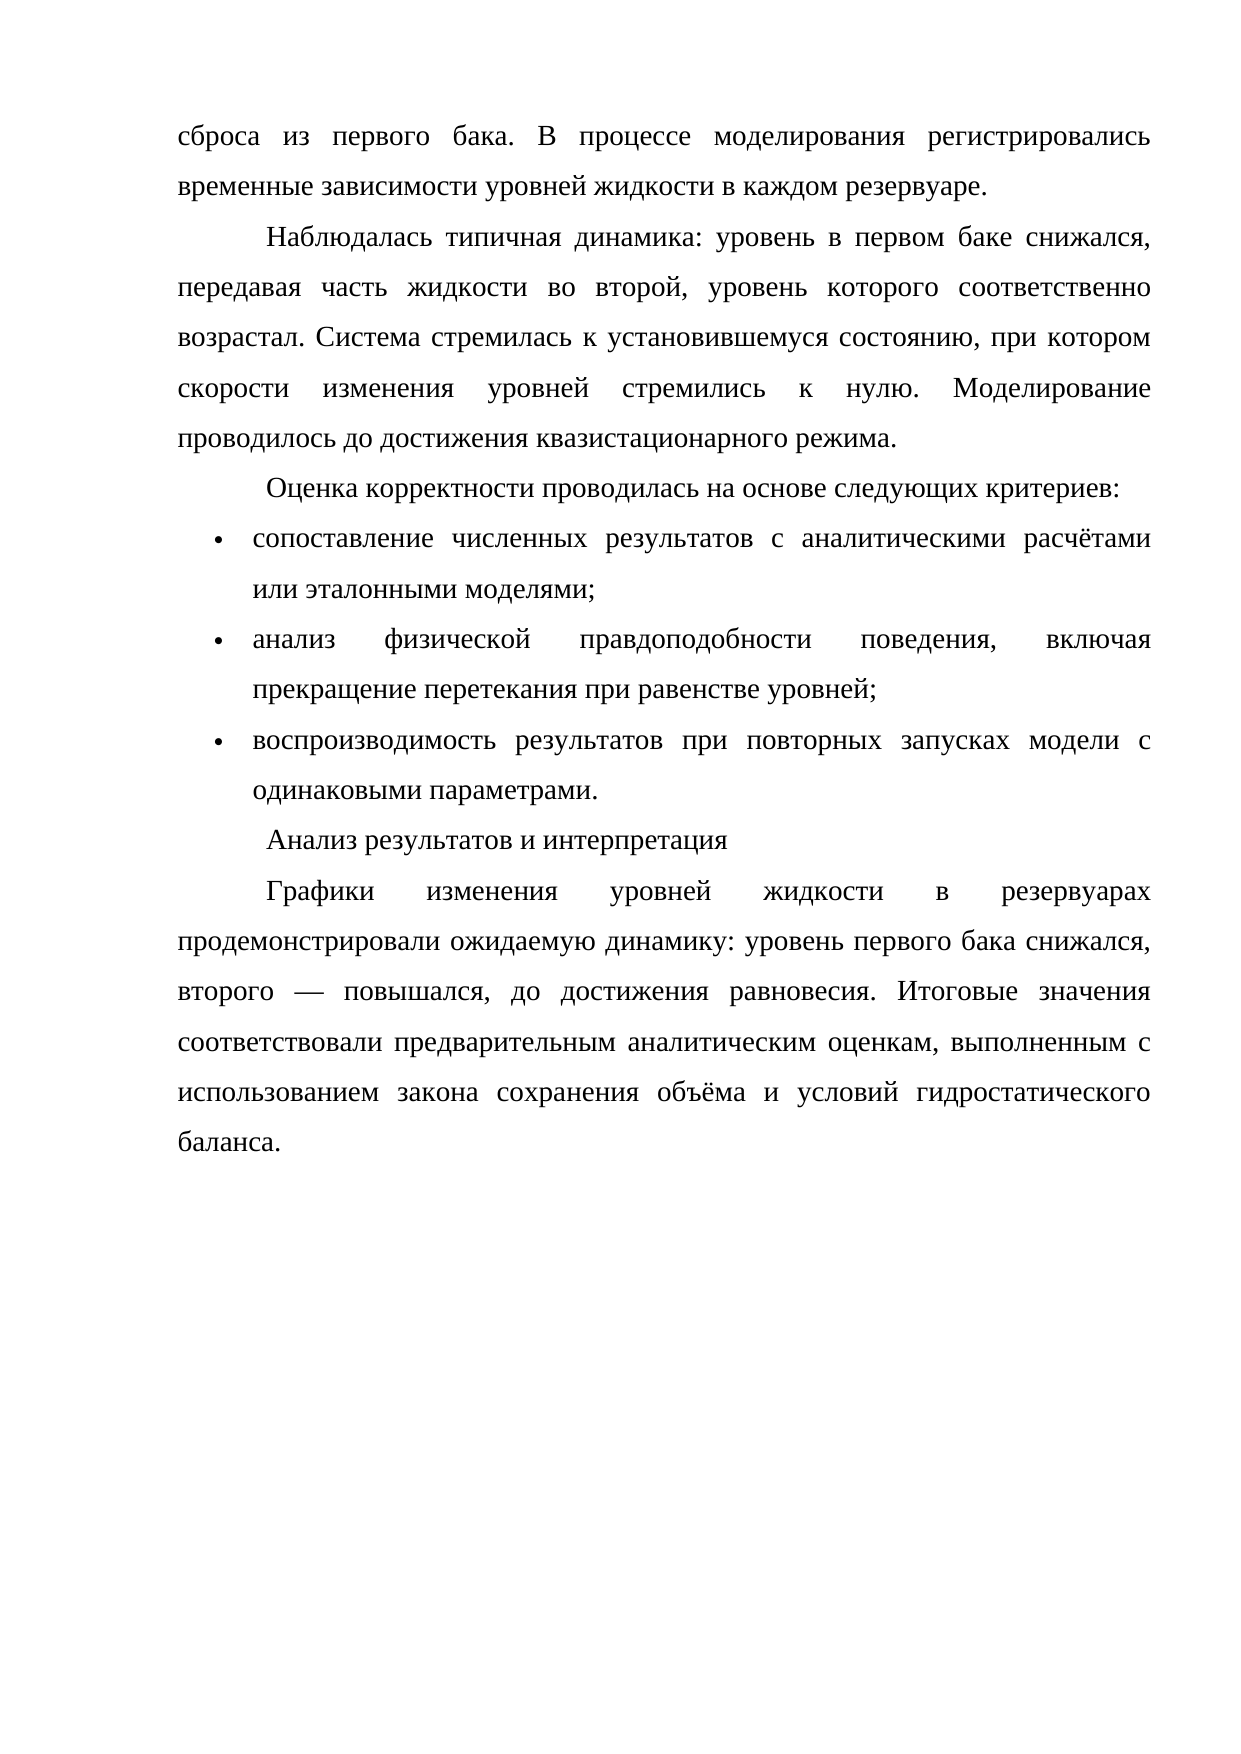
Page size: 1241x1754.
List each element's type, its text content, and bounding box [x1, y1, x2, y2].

text Анализ результатов и интерпретация [177, 822, 1152, 856]
list воспроизводимость результатов при повторных запусках модели с одинаковыми параметрами. [215, 722, 1152, 806]
text Наблюдалась типичная динамика: уровень в первом баке снижался, передавая часть жидкости во второй, уровень которого соответственно возрастал. Система стремилась к установившемуся состоянию, при котором скорости изменения уровней стремились к нулю. Моделирование проводилось до достижения квазистационарного режима. [177, 219, 1152, 453]
list анализ физической правдоподобности поведения, включая прекращение перетекания при равенстве уровней; [215, 621, 1152, 705]
text Оценка корректности проводилась на основе следующих критериев: [177, 470, 1152, 504]
list сопоставление численных результатов с аналитическими расчётами или эталонными моделями; [215, 521, 1152, 604]
text Графики изменения уровней жидкости в резервуарах продемонстрировали ожидаемую динамику: уровень первого бака снижался, второго — повышался, до достижения равновесия. Итоговые значения соответствовали предварительным аналитическим оценкам, выполненным с использованием закона сохранения объёма и условий гидростатического баланса. [177, 873, 1152, 1158]
